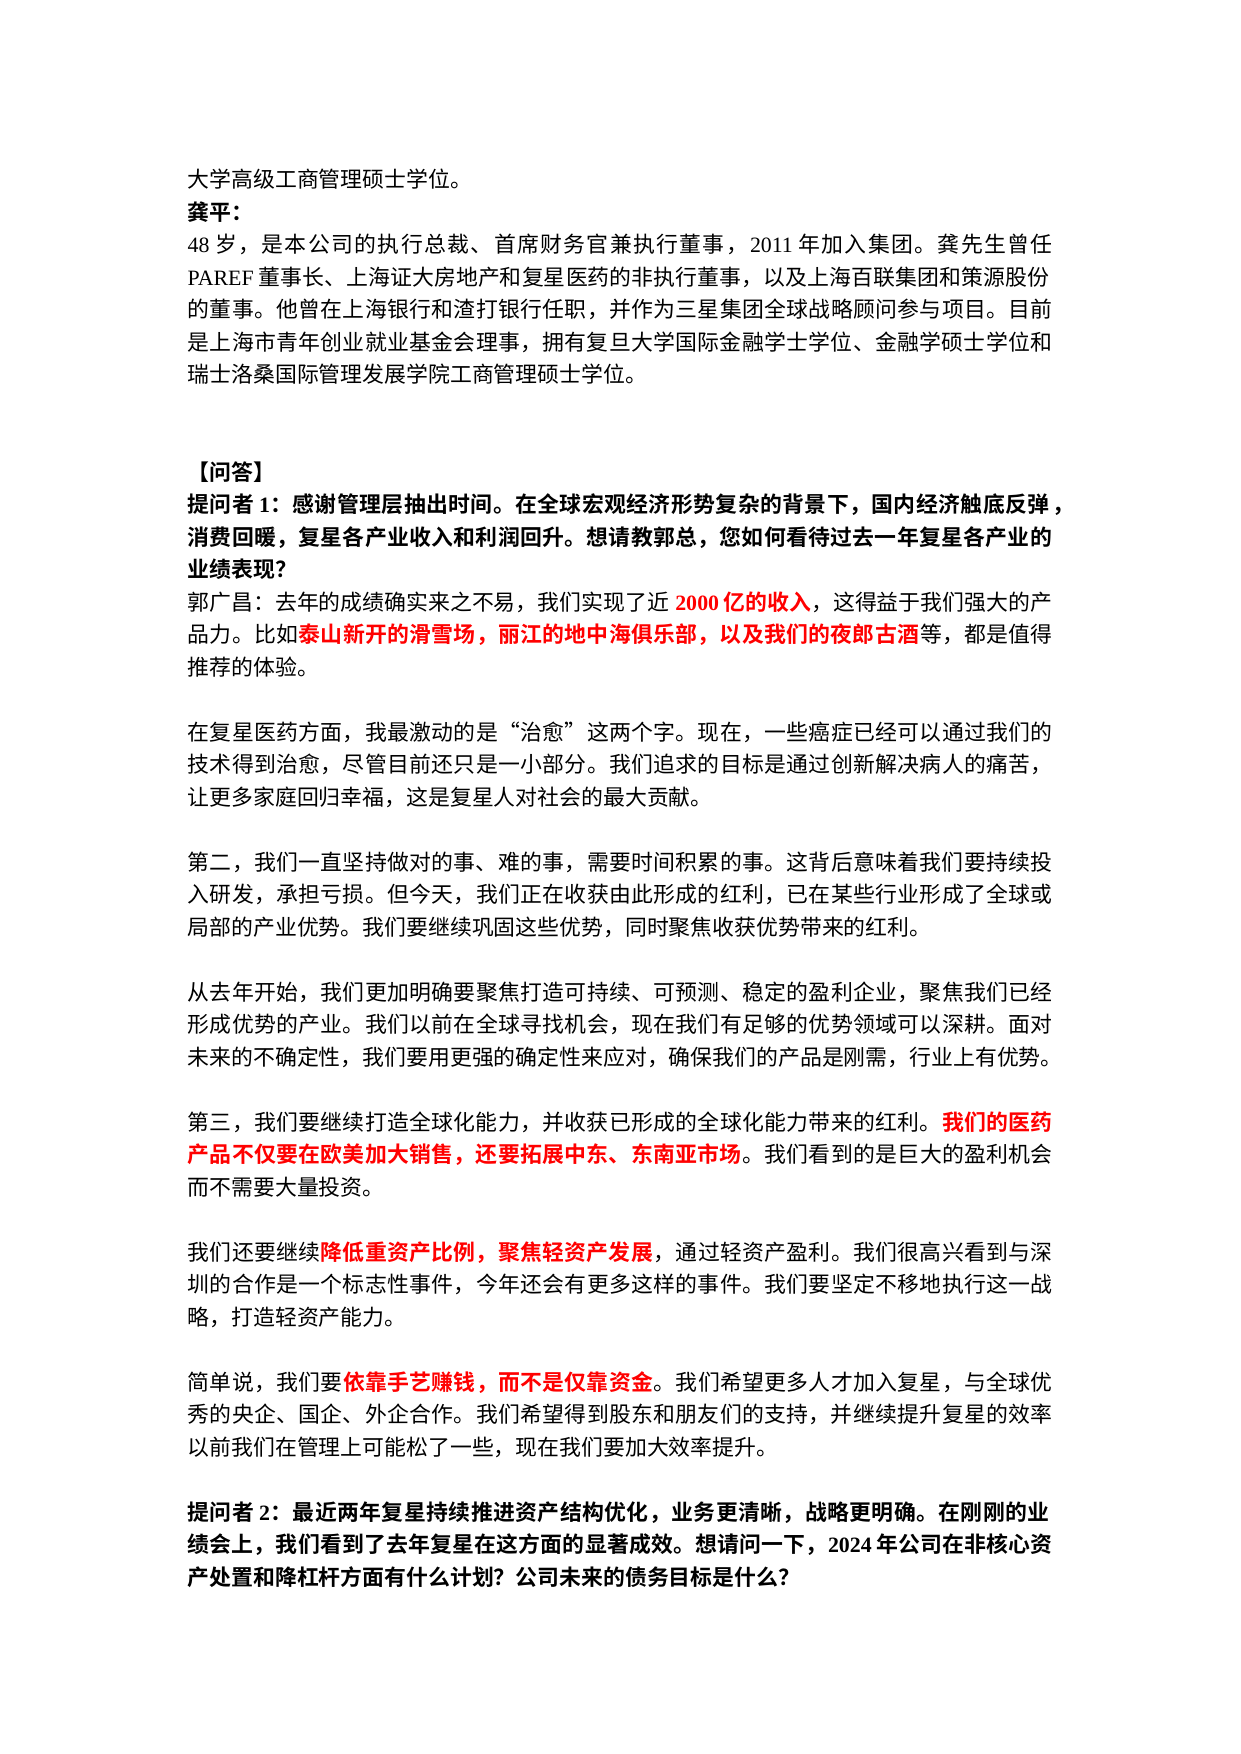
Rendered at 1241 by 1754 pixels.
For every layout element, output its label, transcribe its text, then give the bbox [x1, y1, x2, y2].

text 提问者2：最近两年复星持续推进资产结构优化，业务更清晰，战略更明确。在刚刚的业绩会上，我们看到了去年复星在这方面的显著成效。想请问一下，2024年公司在非核心资产处置和降杠杆方面有什么计划？公司未来的债务目标是什么？ [187, 1494, 1053, 1592]
text 第二，我们一直坚持做对的事、难的事，需要时间积累的事。这背后意味着我们要持续投入研发，承担亏损。但今天，我们正在收获由此形成的红利，已在某些行业形成了全球或局部的产业优势。我们要继续巩固这些优势，同时聚焦收获优势带来的红利。 [187, 844, 1053, 942]
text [187, 162, 1053, 194]
text 从去年开始，我们更加明确要聚焦打造可持续、可预测、稳定的盈利企业，聚焦我们已经形成优势的产业。我们以前在全球寻找机会，现在我们有足够的优势领域可以深耕。面对未来的不确定性，我们要用更强的确定性来应对，确保我们的产品是刚需，行业上有优势。 [187, 974, 1053, 1072]
text 郭广昌：去年的成绩确实来之不易，我们实现了近2000亿的收入，这得益于我们强大的产品力。比如泰山新开的滑雪场，丽江的地中海俱乐部，以及我们的夜郎古酒等，都是值得推荐的体验。 [187, 584, 1053, 682]
text 龚平： [187, 194, 1053, 227]
text 我们还要继续降低重资产比例，聚焦轻资产发展，通过轻资产盈利。我们很高兴看到与深圳的合作是一个标志性事件，今年还会有更多这样的事件。我们要坚定不移地执行这一战略，打造轻资产能力。 [187, 1234, 1053, 1332]
text 简单说，我们要依靠手艺赚钱，而不是仅靠资金。我们希望更多人才加入复星，与全球优秀的央企、国企、外企合作。我们希望得到股东和朋友们的支持，并继续提升复星的效率。以前我们在管理上可能松了一些，现在我们要加大效率提升。 [187, 1364, 1053, 1462]
text 提问者1：感谢管理层抽出时间。在全球宏观经济形势复杂的背景下，国内经济触底反弹，消费回暖，复星各产业收入和利润回升。想请教郭总，您如何看待过去一年复星各产业的业绩表现？ [187, 487, 1053, 584]
text 【问答】 [187, 454, 1053, 487]
text 第三，我们要继续打造全球化能力，并收获已形成的全球化能力带来的红利。我们的医药产品不仅要在欧美加大销售，还要拓展中东、东南亚市场。我们看到的是巨大的盈利机会，而不需要大量投资。 [187, 1104, 1053, 1202]
text 在复星医药方面，我最激动的是“治愈”这两个字。现在，一些癌症已经可以通过我们的技术得到治愈，尽管目前还只是一小部分。我们追求的目标是通过创新解决病人的痛苦，让更多家庭回归幸福，这是复星人对社会的最大贡献。 [187, 714, 1053, 812]
text 48岁，是本公司的执行总裁、首席财务官兼执行董事，2011年加入集团。龚先生曾任PAREF董事长、上海证大房地产和复星医药的非执行董事，以及上海百联集团和策源股份的董事。他曾在上海银行和渣打银行任职，并作为三星集团全球战略顾问参与项目。目前是上海市青年创业就业基金会理事，拥有复旦大学国际金融学士学位、金融学硕士学位和瑞士洛桑国际管理发展学院工商管理硕士学位。 [187, 227, 1053, 389]
